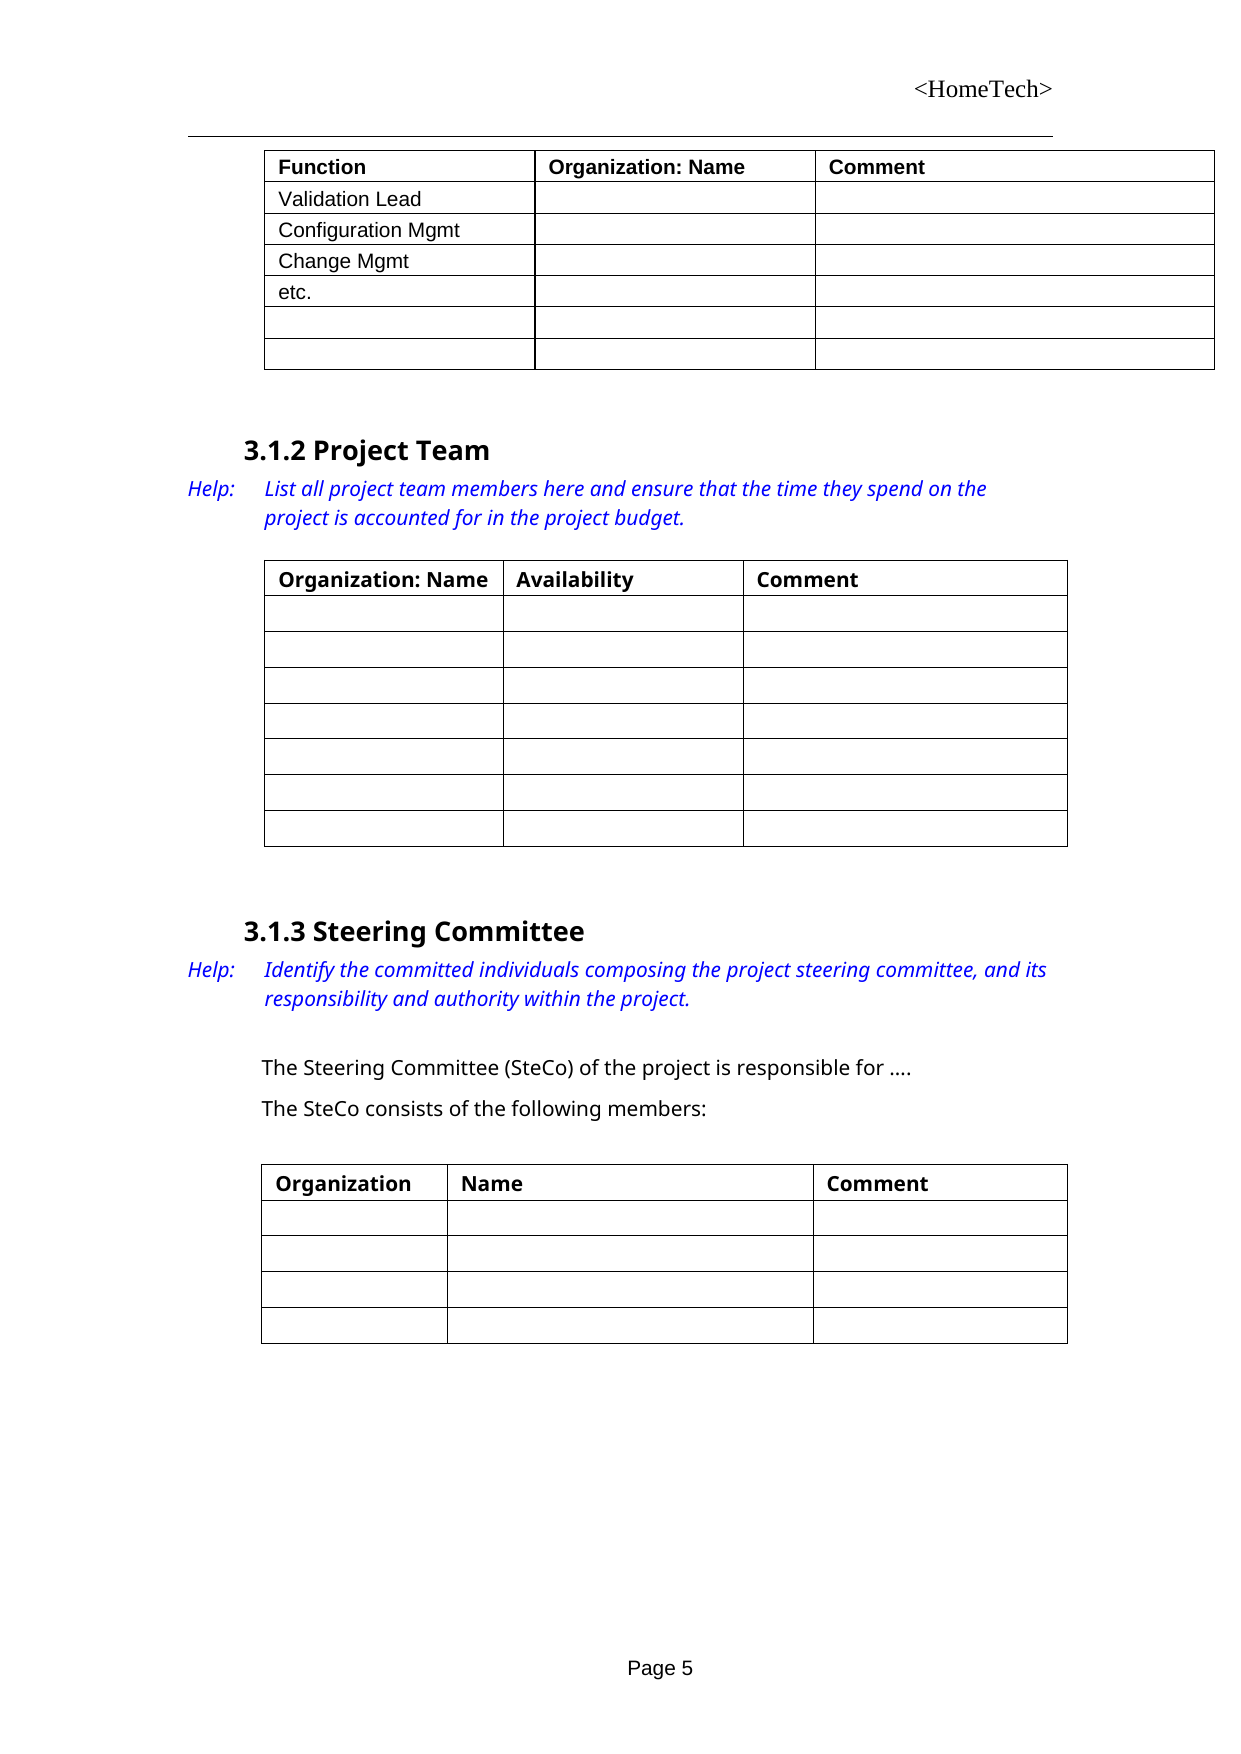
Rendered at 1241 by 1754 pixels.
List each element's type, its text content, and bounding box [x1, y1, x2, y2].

table_header Comment [744, 561, 1067, 595]
table_cell [816, 339, 1214, 369]
table_cell [816, 276, 1214, 306]
table_cell [448, 1272, 813, 1307]
table_header Comment [816, 151, 1214, 181]
table_cell [262, 1201, 447, 1235]
table_cell [744, 811, 1067, 846]
table_cell [262, 1308, 447, 1342]
table_cell [744, 775, 1067, 810]
table_cell [265, 632, 503, 667]
text Help: Identify the committed individuals composing the project steering committee, and its responsibility and authority within the project. [187, 956, 1053, 1012]
table_cell [816, 214, 1214, 244]
table_header Organization: Name [265, 561, 503, 595]
table_cell [744, 739, 1067, 774]
table_cell [265, 704, 503, 738]
table_cell [814, 1236, 1067, 1271]
table_header Comment [814, 1165, 1067, 1199]
text Help: List all project team members here and ensure that the time they spend on the project is accounted for in the project budget. [187, 474, 1053, 531]
table_cell [448, 1236, 813, 1271]
table_cell [814, 1201, 1067, 1235]
table_cell [265, 307, 534, 337]
table_cell [265, 811, 503, 846]
table_cell [504, 739, 743, 774]
text The Steering Committee (SteCo) of the project is responsible for …. [261, 1053, 1053, 1082]
table_cell Validation Lead [265, 182, 534, 212]
table_cell [504, 668, 743, 703]
table_cell [536, 214, 815, 244]
text The SteCo consists of the following members: [261, 1094, 1053, 1123]
table_cell [262, 1272, 447, 1307]
table_cell [744, 668, 1067, 703]
table_cell [536, 182, 815, 212]
table_cell [504, 596, 743, 631]
table_cell [265, 596, 503, 631]
table_cell [504, 704, 743, 738]
table_cell [262, 1236, 447, 1271]
table_cell [504, 811, 743, 846]
table_header Function [265, 151, 534, 181]
table_cell [744, 596, 1067, 631]
table_cell [504, 632, 743, 667]
table_cell [816, 182, 1214, 212]
table_cell [536, 307, 815, 337]
table_header Availability [504, 561, 743, 595]
table_cell [504, 775, 743, 810]
table_cell [448, 1201, 813, 1235]
table_cell [536, 245, 815, 275]
subtitle Steering Committee [244, 912, 1053, 949]
table_cell etc. [265, 276, 534, 306]
table_cell [814, 1308, 1067, 1342]
table_cell [816, 245, 1214, 275]
table_header Organization: Name [536, 151, 815, 181]
table_cell [265, 739, 503, 774]
table_cell [744, 632, 1067, 667]
table_cell [265, 775, 503, 810]
table_cell Configuration Mgmt [265, 214, 534, 244]
table_cell [448, 1308, 813, 1342]
table_cell [814, 1272, 1067, 1307]
table_header Name [448, 1165, 813, 1199]
table_cell [536, 339, 815, 369]
table_cell [816, 307, 1214, 337]
table_cell [744, 704, 1067, 738]
table_cell [265, 668, 503, 703]
subtitle Project Team [244, 431, 1053, 468]
table_cell [536, 276, 815, 306]
table_header Organization [262, 1165, 447, 1199]
table_cell [265, 339, 534, 369]
table_cell Change Mgmt [265, 245, 534, 275]
